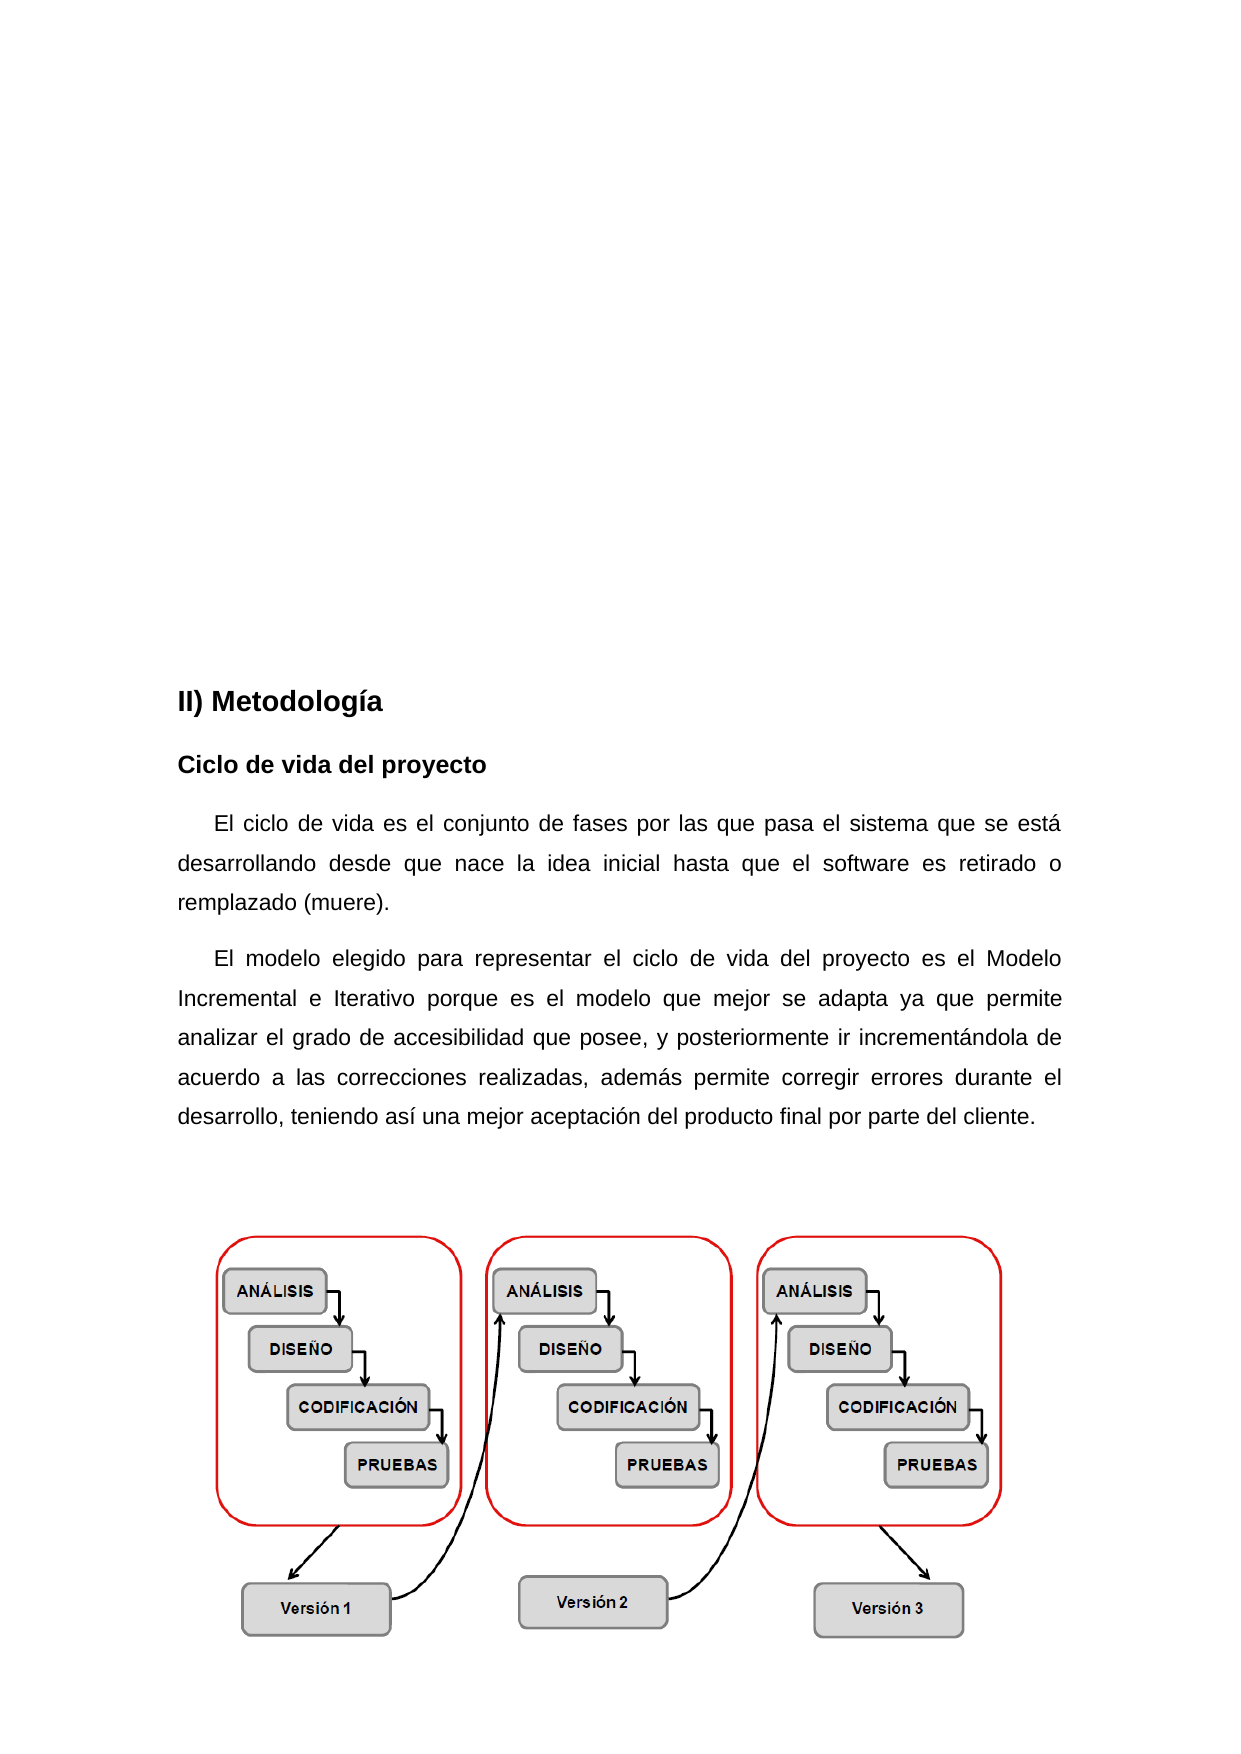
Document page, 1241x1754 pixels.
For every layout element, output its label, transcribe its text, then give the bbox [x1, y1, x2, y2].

text El modelo elegido para representar el ciclo de vida del proyecto es el Modelo Incremental e Iterativo porque es el modelo que mejor se adapta ya que permite analizar el grado de accesibilidad que posee, y posteriormente ir incrementándola de acuerdo a las correcciones realizadas, además permite corregir errores durante el desarrollo, teniendo así una mejor aceptación del producto final por parte del cliente. [177, 945, 1063, 1130]
text El ciclo de vida es el conjunto de fases por las que pasa el sistema que se está desarrollando desde que nace la idea inicial hasta que el software es retirado o remplazado (muere). [177, 810, 1063, 916]
text II) Metodología [177, 683, 1063, 717]
picture [200, 1210, 1039, 1648]
text Ciclo de vida del proyecto [177, 751, 1063, 779]
